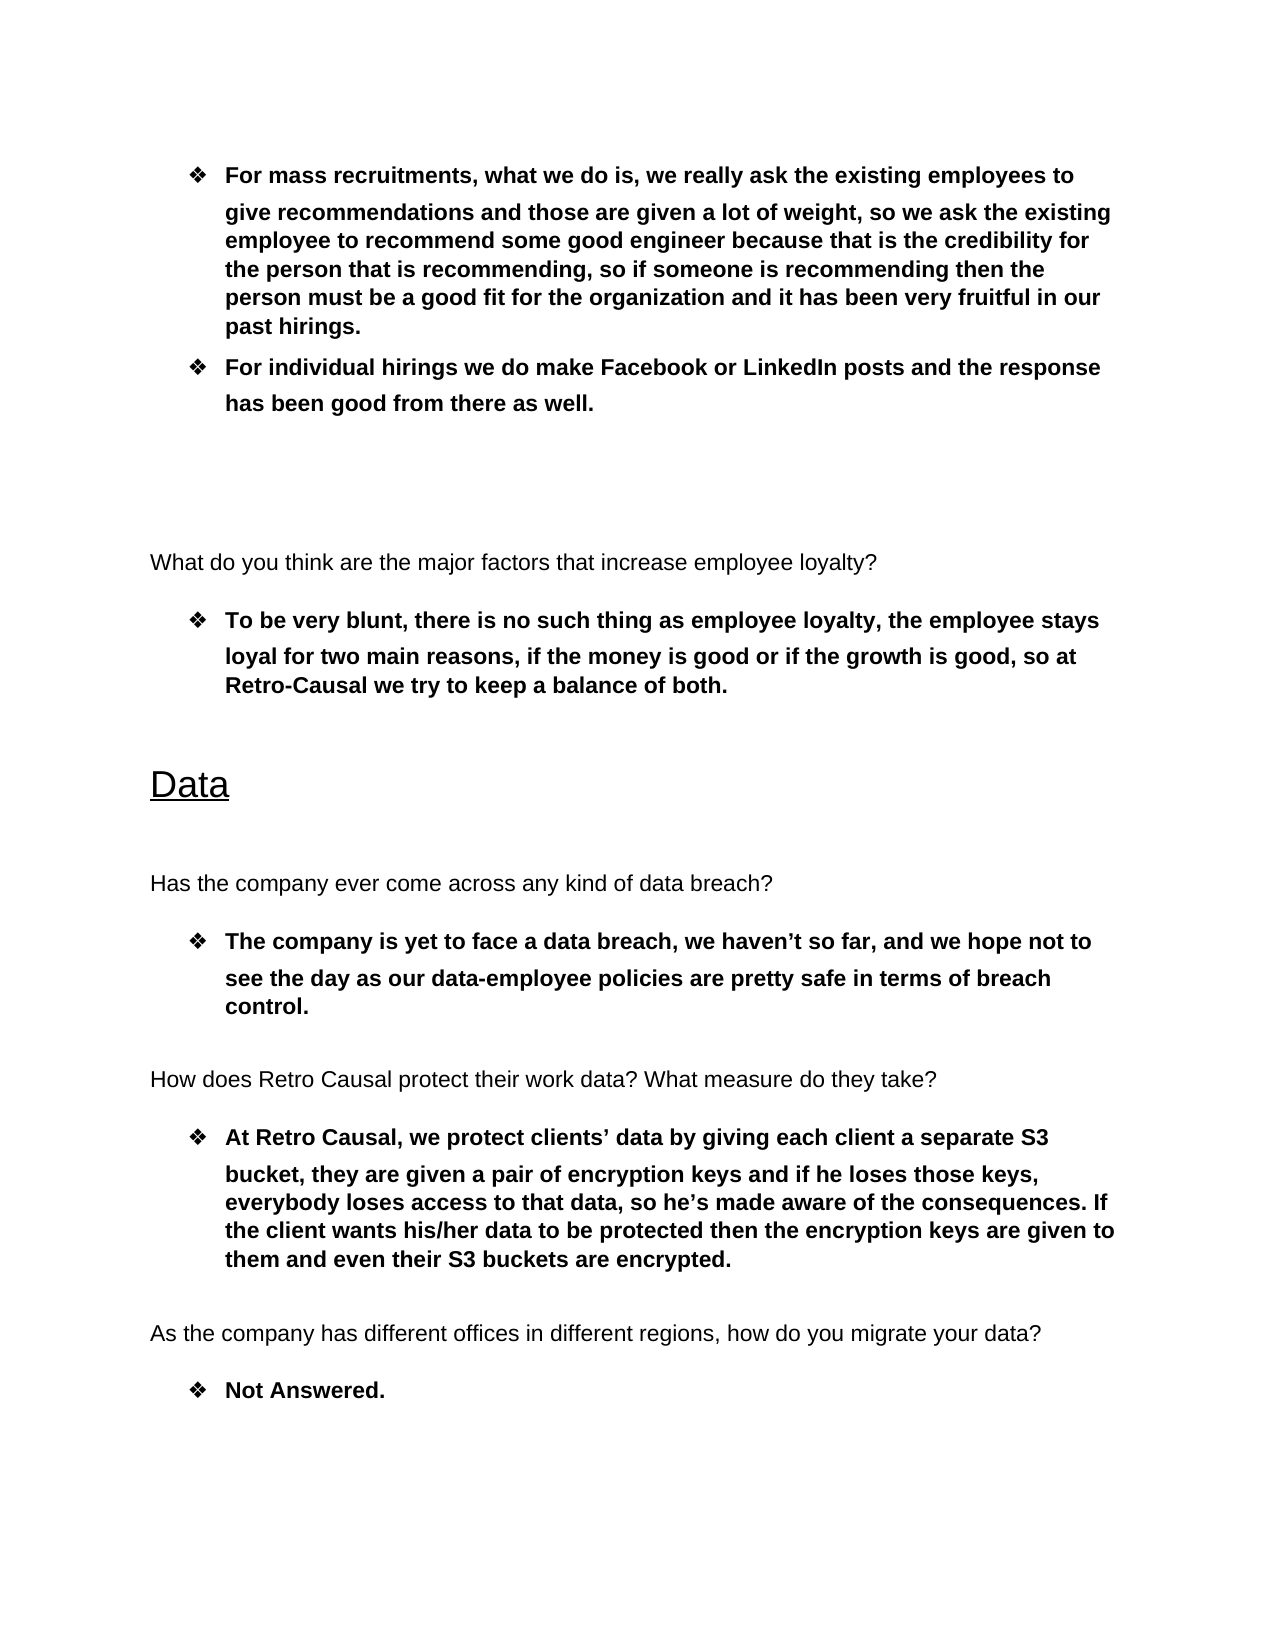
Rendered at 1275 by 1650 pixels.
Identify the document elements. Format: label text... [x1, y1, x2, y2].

list At Retro Causal, we protect clients’ data by giving each client a separate S3 bucket, they are given a pair of encryption keys and if he loses those keys, everybody loses access to that data, so he’s made aware of the consequences. If the client wants his/her data to be protected then the encryption keys are given to them and even their S3 buckets are encrypted. [187, 1112, 1125, 1272]
list For individual hirings we do make Facebook or LinkedIn posts and the response has been good from there as well. [187, 341, 1125, 417]
text What do you think are the major factors that increase employee loyalty? [150, 549, 1125, 576]
text Data [150, 762, 1125, 805]
list To be very blunt, there is no such thing as employee loyalty, the employee stays loyal for two main reasons, if the money is good or if the growth is good, so at Retro-Causal we try to keep a balance of both. [187, 594, 1125, 698]
text As the company has different offices in different regions, how do you migrate your data? [150, 1319, 1125, 1346]
list Not Answered. [187, 1364, 1125, 1412]
text Has the company ever come across any kind of data breach? [150, 870, 1125, 897]
list The company is yet to face a data breach, we haven’t so far, and we hope not to see the day as our data-employee policies are pretty safe in terms of breach control. [187, 915, 1125, 1019]
list For mass recruitments, what we do is, we really ask the existing employees to give recommendations and those are given a lot of weight, so we ask the existing employee to recommend some good engineer because that is the credibility for the person that is recommending, so if someone is recommending then the person must be a good fit for the organization and it has been very fruitful in our past hirings. [187, 150, 1125, 339]
text How does Retro Causal protect their work data? What measure do they take? [150, 1066, 1125, 1093]
